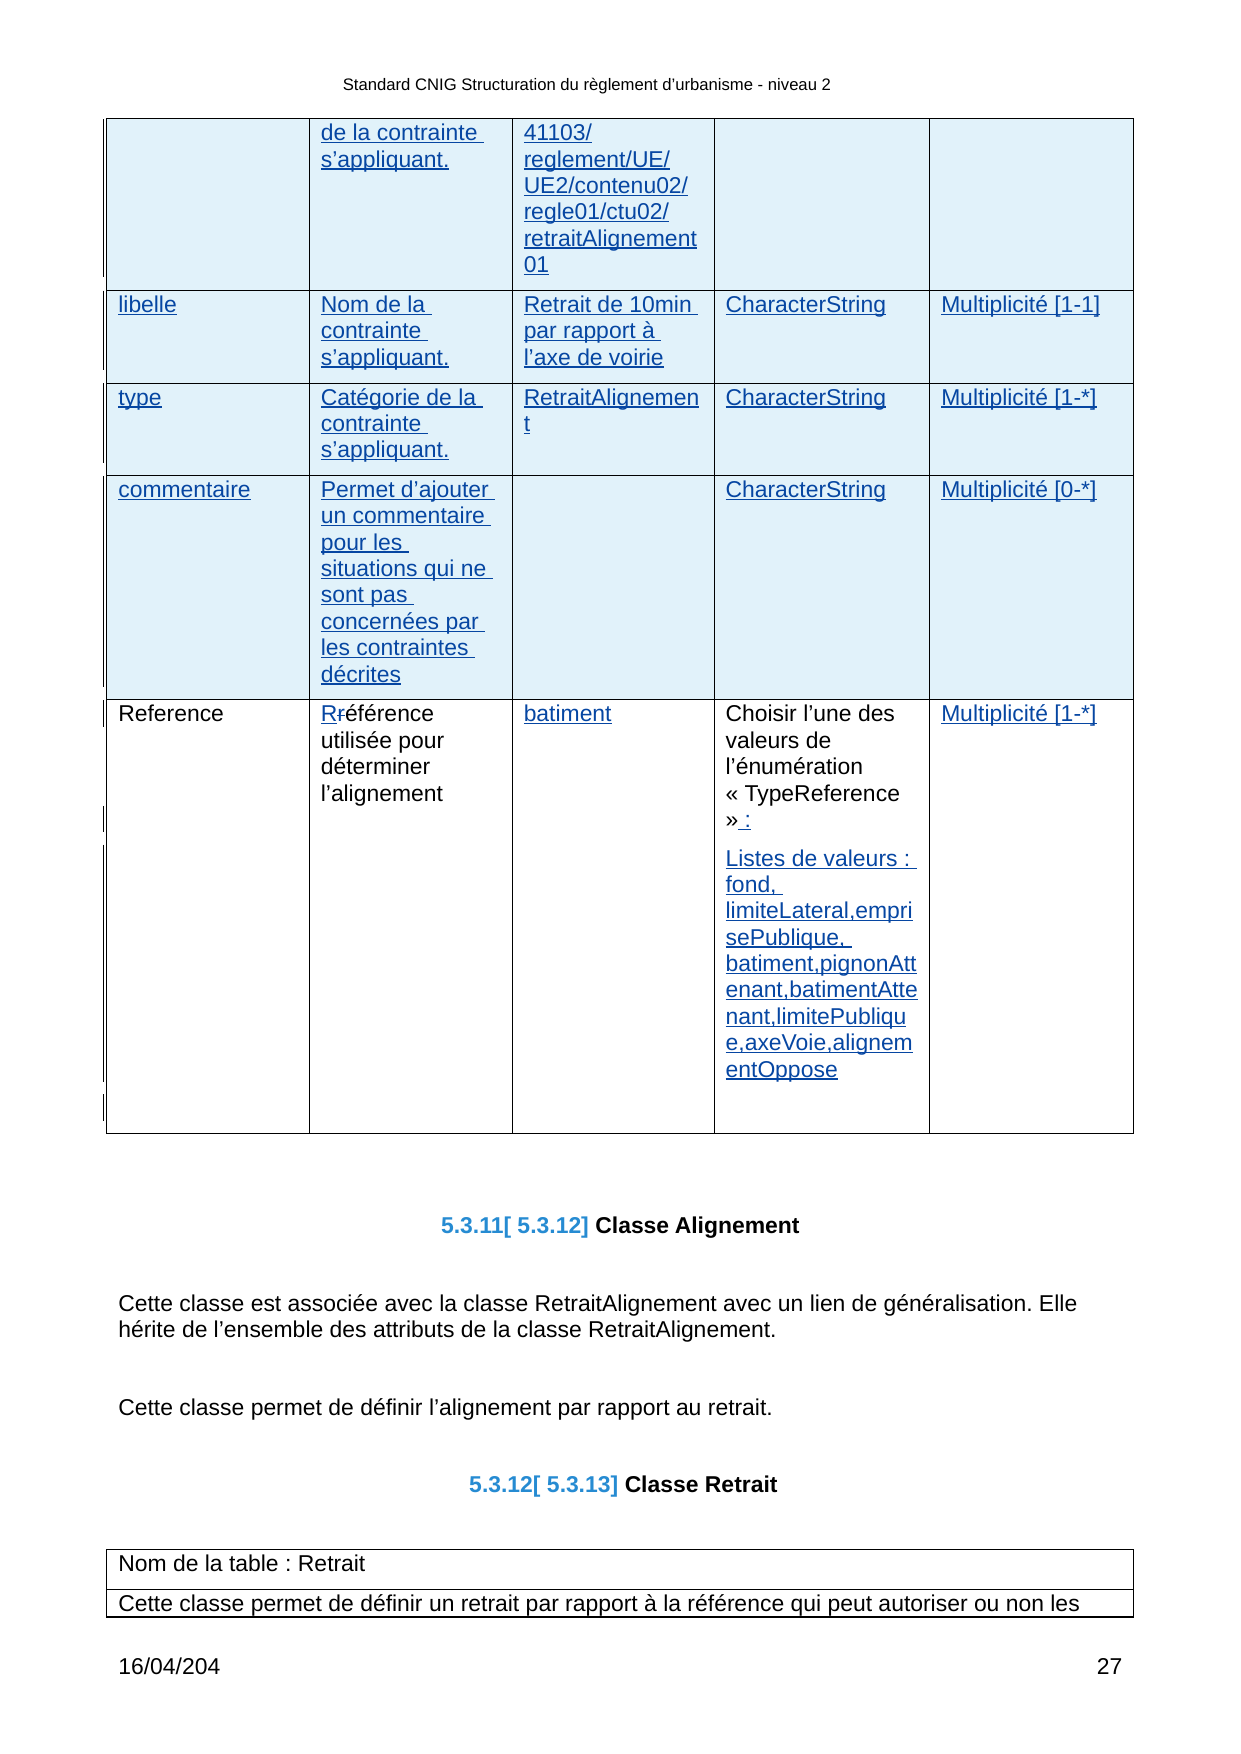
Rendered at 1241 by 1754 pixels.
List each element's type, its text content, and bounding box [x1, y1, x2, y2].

text Cette classe est associée avec la classe RetraitAlignement avec un lien de généralisation. Elle hérite de l’ensemble des attributs de la classe RetraitAlignement. [118, 1290, 1122, 1342]
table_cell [107, 1590, 1133, 1616]
table_cell éférence utilisée pour déterminer l’alignement [310, 700, 512, 1133]
text Cette classe permet de définir l’alignement par rapport au retrait. [118, 1394, 1122, 1420]
table_cell Reference [107, 700, 309, 1133]
table_cell [513, 700, 714, 1133]
table_cell Choisir l’une des valeurs de l’énumération « TypeReference » [715, 700, 929, 1133]
table_cell [930, 700, 1133, 1133]
table_header Nom de la table : Retrait [107, 1550, 1133, 1589]
subtitle Classe Retrait [118, 1471, 1122, 1498]
subtitle Classe Alignement [118, 1212, 1122, 1238]
